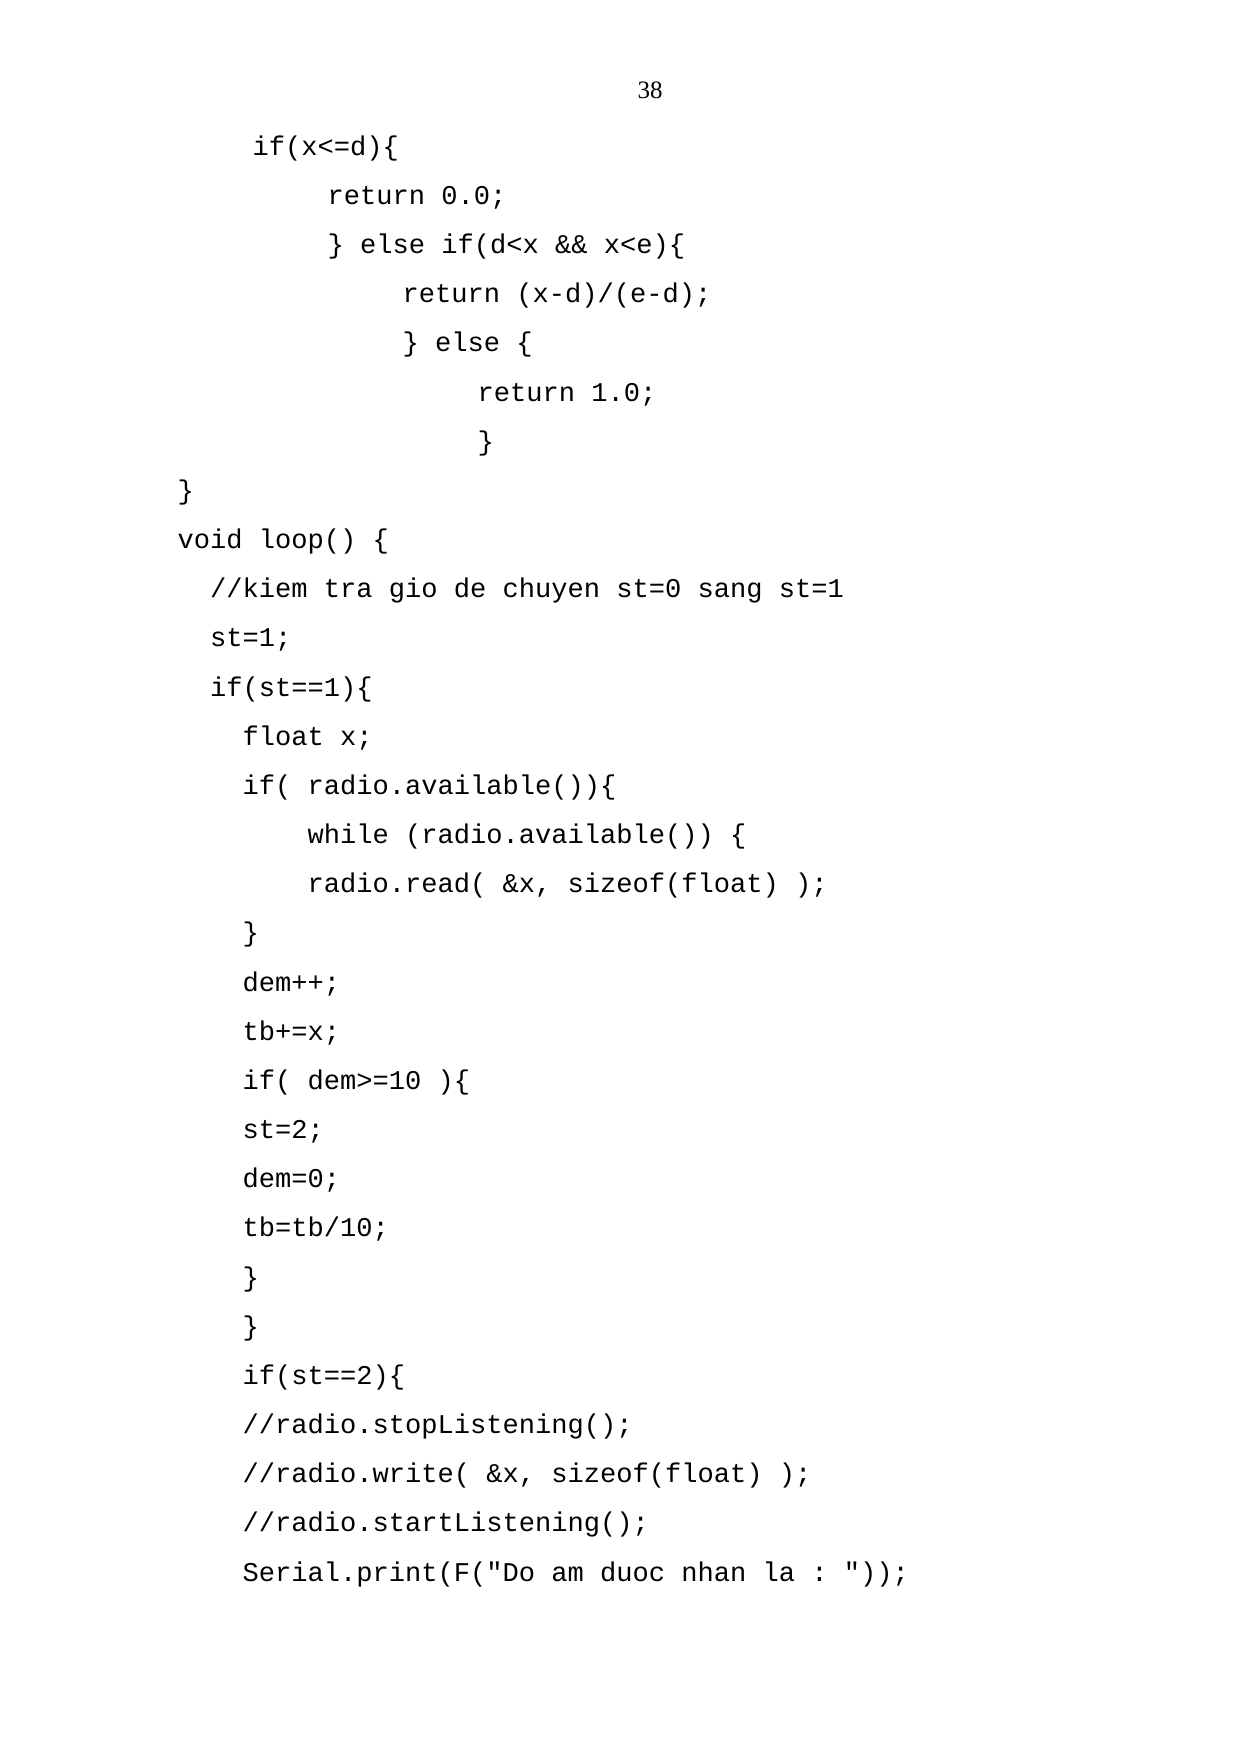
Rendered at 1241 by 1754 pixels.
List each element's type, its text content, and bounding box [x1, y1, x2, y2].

text Serial.print(F("Do am duoc nhan la : ")); [177, 1558, 1122, 1589]
text tb+=x; [177, 1017, 1122, 1048]
text } [177, 477, 1122, 507]
text } else { [177, 329, 1122, 360]
text st=2; [177, 1116, 1122, 1147]
text return 0.0; [177, 182, 1122, 212]
text if(st==2){ [177, 1362, 1122, 1392]
text if( radio.available()){ [177, 772, 1122, 802]
text return 1.0; [177, 378, 1122, 409]
text while (radio.available()) { [177, 821, 1122, 852]
text //radio.startListening(); [177, 1509, 1122, 1540]
text void loop() { [177, 526, 1122, 557]
text float x; [177, 722, 1122, 753]
text st=1; [177, 624, 1122, 655]
text //radio.write( &x, sizeof(float) ); [177, 1460, 1122, 1491]
text } [177, 1312, 1122, 1343]
text if(st==1){ [177, 673, 1122, 704]
text } else if(d<x && x<e){ [177, 231, 1122, 262]
text dem++; [177, 968, 1122, 999]
text dem=0; [177, 1165, 1122, 1196]
text if( dem>=10 ){ [177, 1067, 1122, 1097]
text } [177, 1263, 1122, 1294]
text } [177, 919, 1122, 950]
text radio.read( &x, sizeof(float) ); [177, 870, 1122, 901]
text return (x-d)/(e-d); [177, 280, 1122, 311]
text //radio.stopListening(); [177, 1411, 1122, 1442]
text if(x<=d){ [177, 132, 1122, 163]
text tb=tb/10; [177, 1214, 1122, 1245]
text } [177, 427, 1122, 458]
text //kiem tra gio de chuyen st=0 sang st=1 [177, 575, 1122, 606]
